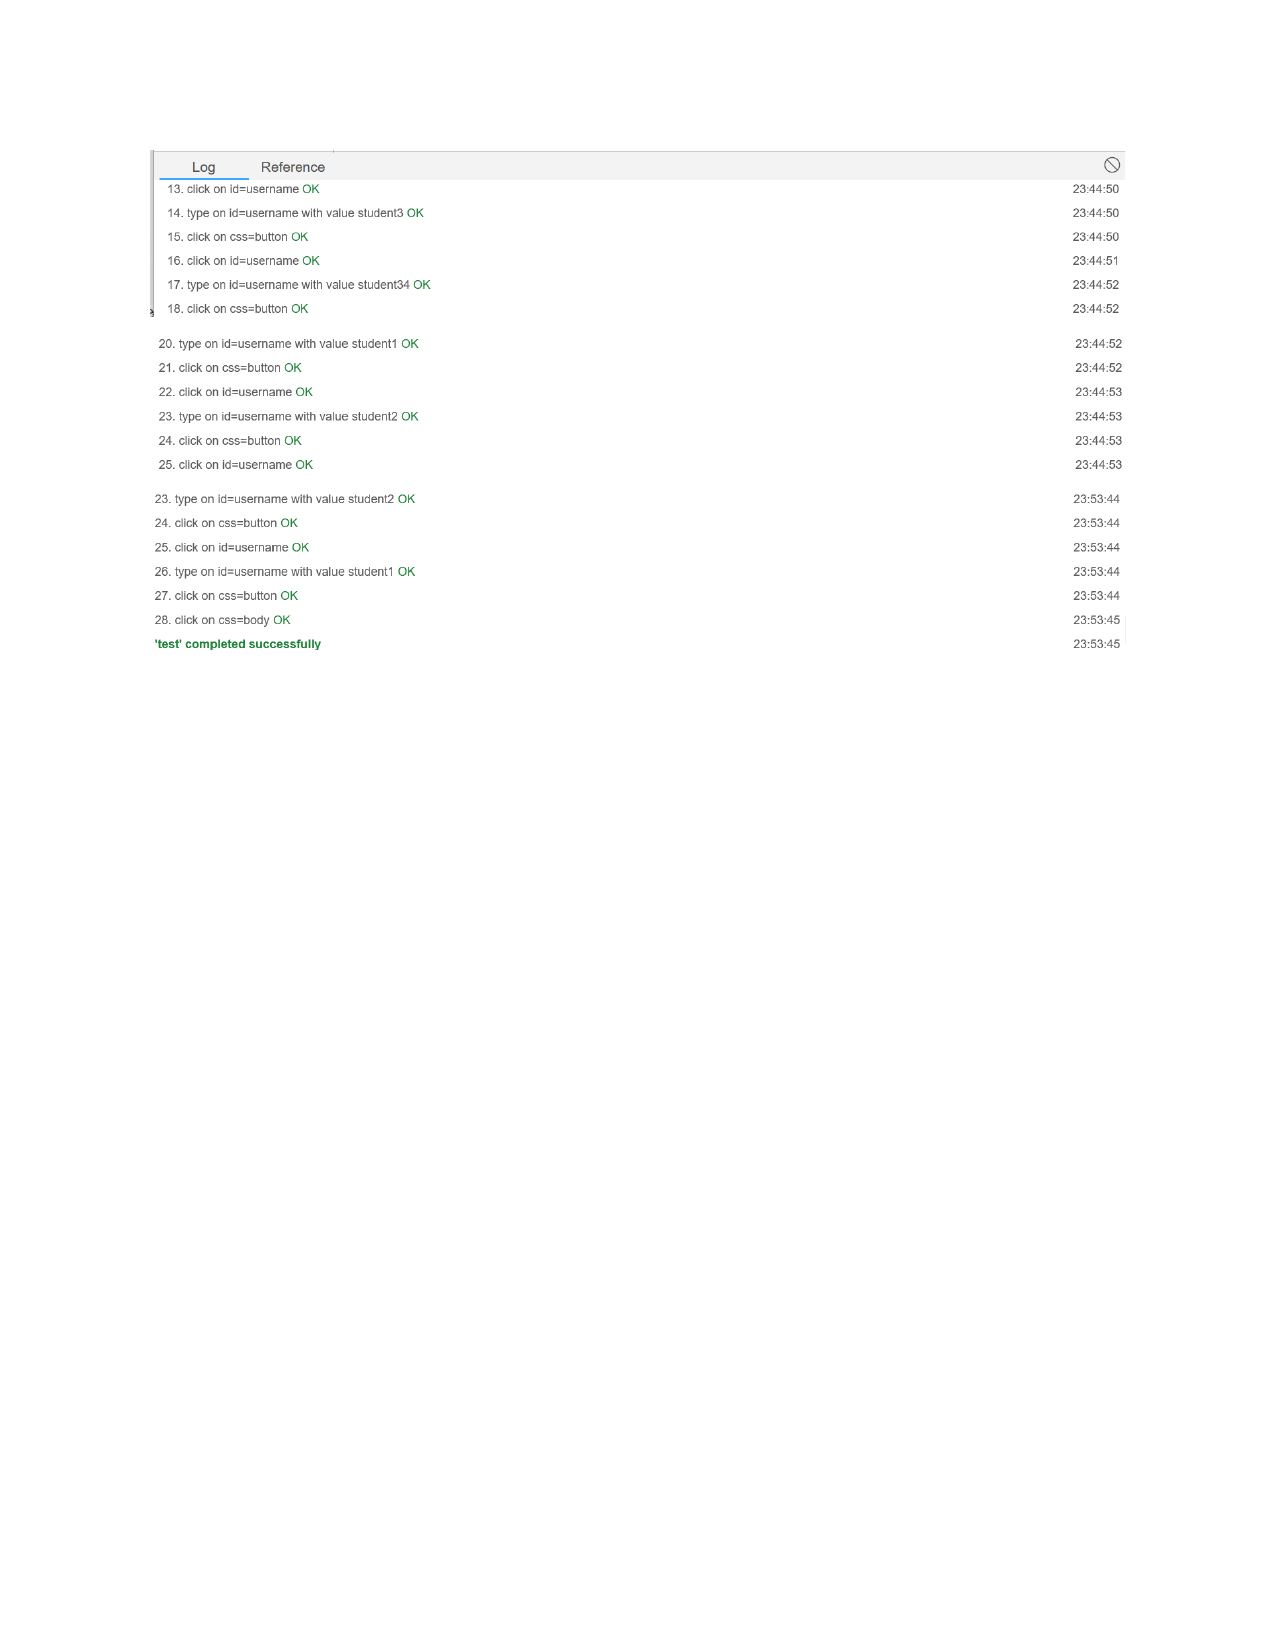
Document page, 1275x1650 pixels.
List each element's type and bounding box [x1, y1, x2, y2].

picture [150, 492, 1125, 650]
picture [150, 150, 1125, 317]
picture [150, 338, 1125, 472]
